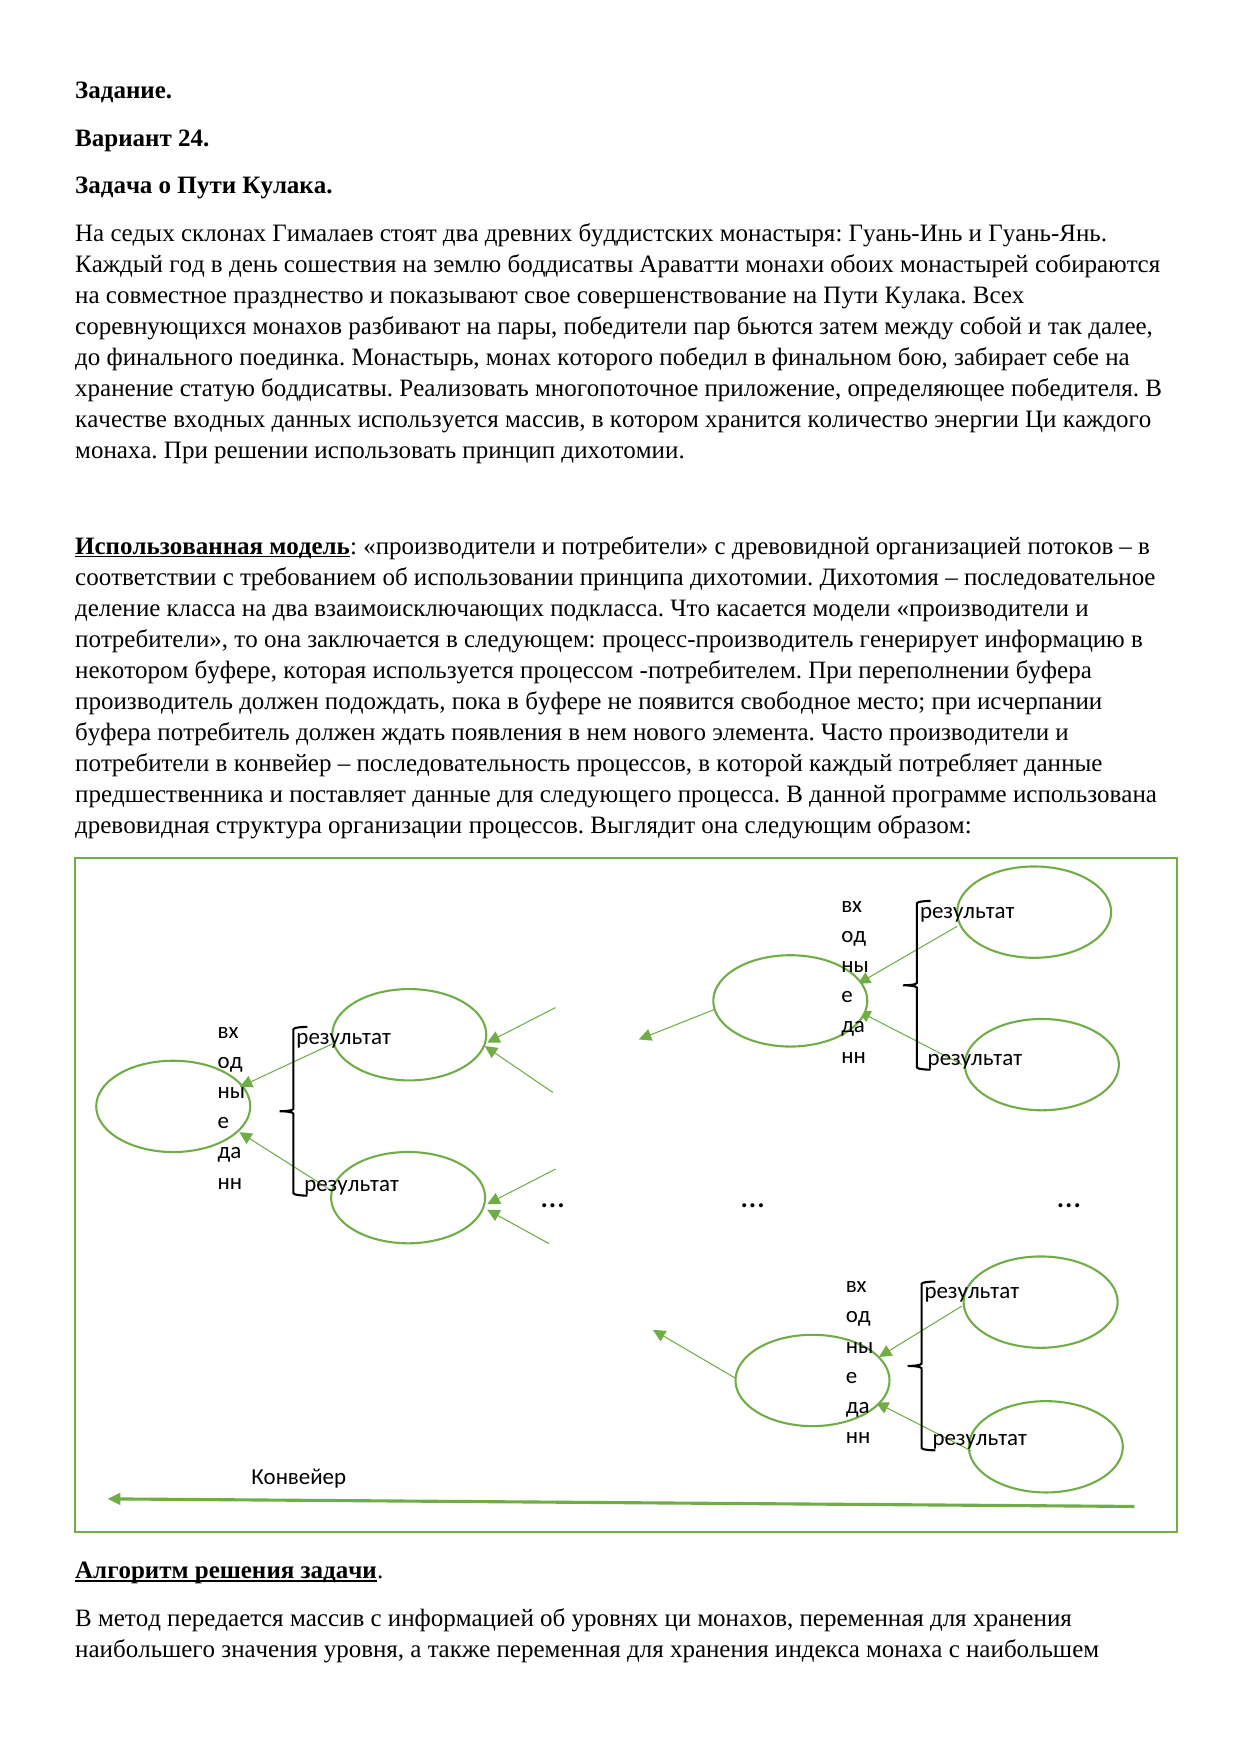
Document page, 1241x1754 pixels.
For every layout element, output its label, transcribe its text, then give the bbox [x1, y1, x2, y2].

text Задание. [75, 75, 1165, 104]
text Использованная модель: «производители и потребители» с древовидной организацией потоков – в соответствии с требованием об использовании принципа дихотомии. Дихотомия – последовательное деление класса на два взаимоисключающих подкласса. Что касается модели «производители и потребители», то она заключается в следующем: процесс-производитель генерирует информацию в некотором буфере, которая используется процессом -потребителем. При переполнении буфера производитель должен подождать, пока в буфере не появится свободное место; при исчерпании буфера потребитель должен ждать появления в нем нового элемента. Часто производители и потребители в конвейер – последовательность процессов, в которой каждый потребляет данные предшественника и поставляет данные для следующего процесса. В данной программе использована древовидная структура организации процессов. Выглядит она следующим образом: [75, 531, 1165, 839]
text Задача о Пути Кулака. [75, 170, 1165, 199]
text На седых склонах Гималаев стоят два древних буддистских монастыря: Гуань-Инь и Гуань-Янь. Каждый год в день сошествия на землю боддисатвы Араватти монахи обоих монастырей собираются на совместное празднество и показывают свое совершенствование на Пути Кулака. Всех соревнующихся монахов разбивают на пары, победители пар бьются затем между собой и так далее, до финального поединка. Монастырь, монах которого победил в финальном бою, забирает себе на хранение статую боддисатвы. Реализовать многопоточное приложение, определяющее победителя. В качестве входных данных используется массив, в котором хранится количество энергии Ци каждого монаха. При решении использовать принцип дихотомии. [75, 218, 1165, 464]
text Алгоритм решения задачи. [75, 1555, 1165, 1584]
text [75, 1603, 1165, 1663]
text Вариант 24. [75, 123, 1165, 151]
